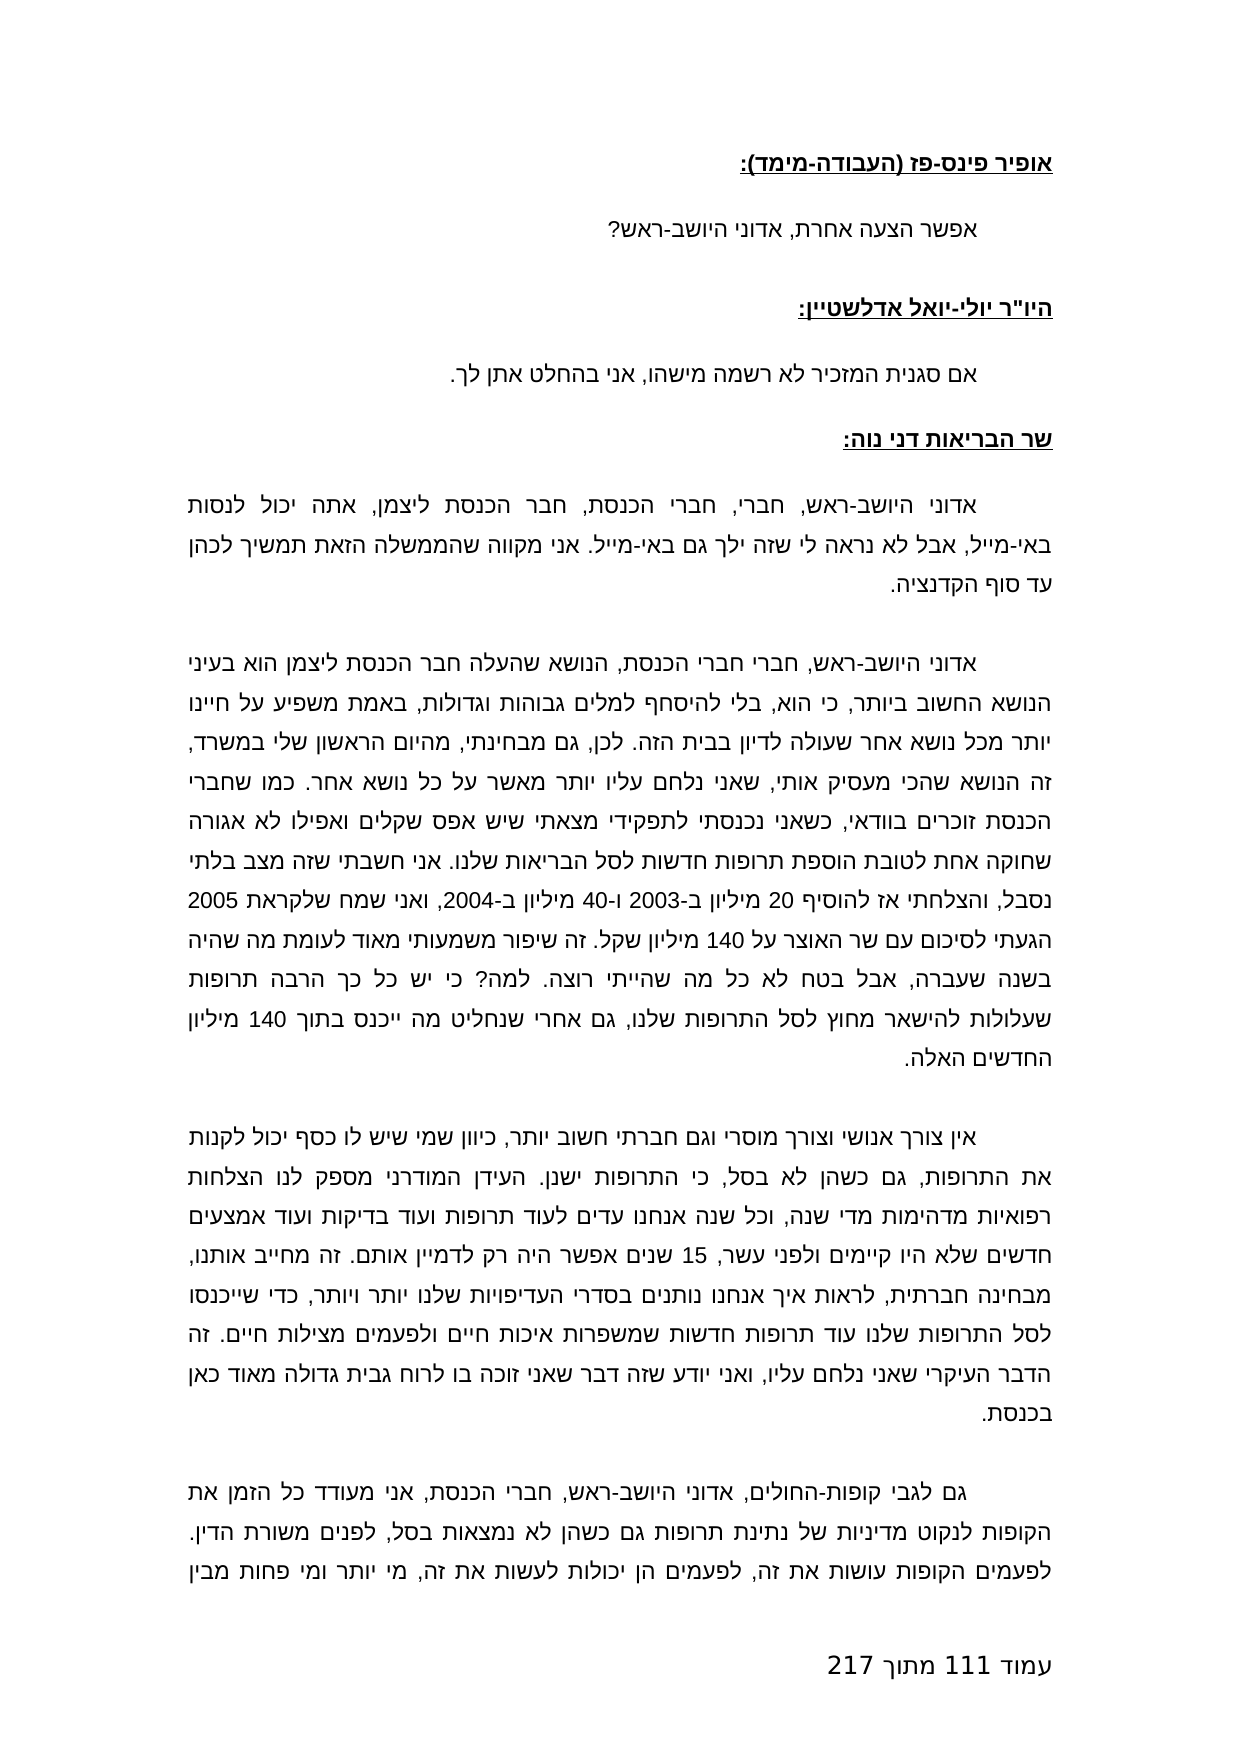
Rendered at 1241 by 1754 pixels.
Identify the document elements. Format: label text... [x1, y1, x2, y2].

text שר הבריאות דני נוה: [187, 426, 1053, 453]
text אדוני היושב-ראש, חברי, חברי הכנסת, חבר הכנסת ליצמן, אתה יכול לנסות באי-מייל, אבל לא נראה לי שזה ילך גם באי-מייל. אני מקווה שהממשלה הזאת תמשיך לכהן עד סוף הקדנציה. [187, 492, 1053, 598]
text אפשר הצעה אחרת, אדוני היושב-ראש? [187, 216, 1053, 242]
text אין צורך אנושי וצורך מוסרי וגם חברתי חשוב יותר, כיוון שמי שיש לו כסף יכול לקנות את התרופות, גם כשהן לא בסל, כי התרופות ישנן. העידן המודרני מספק לנו הצלחות רפואיות מדהימות מדי שנה, וכל שנה אנחנו עדים לעוד תרופות ועוד בדיקות ועוד אמצעים חדשים שלא היו קיימים ולפני עשר, 15 שנים אפשר היה רק לדמיין אותם. זה מחייב אותנו, מבחינה חברתית, לראות איך אנחנו נותנים בסדרי העדיפויות שלנו יותר ויותר, כדי שייכנסו לסל התרופות שלנו עוד תרופות חדשות שמשפרות איכות חיים ולפעמים מצילות חיים. זה הדבר העיקרי שאני נלחם עליו, ואני יודע שזה דבר שאני זוכה בו לרוח גבית גדולה מאוד כאן בכנסת. [187, 1124, 1053, 1427]
text אופיר פינס-פז (העבודה-מימד): [187, 150, 1053, 176]
text אם סגנית המזכיר לא רשמה מישהו, אני בהחלט אתן לך. [187, 361, 1053, 387]
text היו"ר יולי-יואל אדלשטיין: [187, 295, 1053, 321]
text אדוני היושב-ראש, חברי חברי הכנסת, הנושא שהעלה חבר הכנסת ליצמן הוא בעיני הנושא החשוב ביותר, כי הוא, בלי להיסחף למלים גבוהות וגדולות, באמת משפיע על חיינו יותר מכל נושא אחר שעולה לדיון בבית הזה. לכן, גם מבחינתי, מהיום הראשון שלי במשרד, זה הנושא שהכי מעסיק אותי, שאני נלחם עליו יותר מאשר על כל נושא אחר. כמו שחברי הכנסת זוכרים בוודאי, כשאני נכנסתי לתפקידי מצאתי שיש אפס שקלים ואפילו לא אגורה שחוקה אחת לטובת הוספת תרופות חדשות לסל הבריאות שלנו. אני חשבתי שזה מצב בלתי נסבל, והצלחתי אז להוסיף 20 מיליון ב-2003 ו-40 מיליון ב-2004, ואני שמח שלקראת 2005 הגעתי לסיכום עם שר האוצר על 140 מיליון שקל. זה שיפור משמעותי מאוד לעומת מה שהיה בשנה שעברה, אבל בטח לא כל מה שהייתי רוצה. למה? כי יש כל כך הרבה תרופות שעלולות להישאר מחוץ לסל התרופות שלנו, גם אחרי שנחליט מה ייכנס בתוך 140 מיליון החדשים האלה. [187, 650, 1053, 1071]
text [187, 1479, 1053, 1584]
